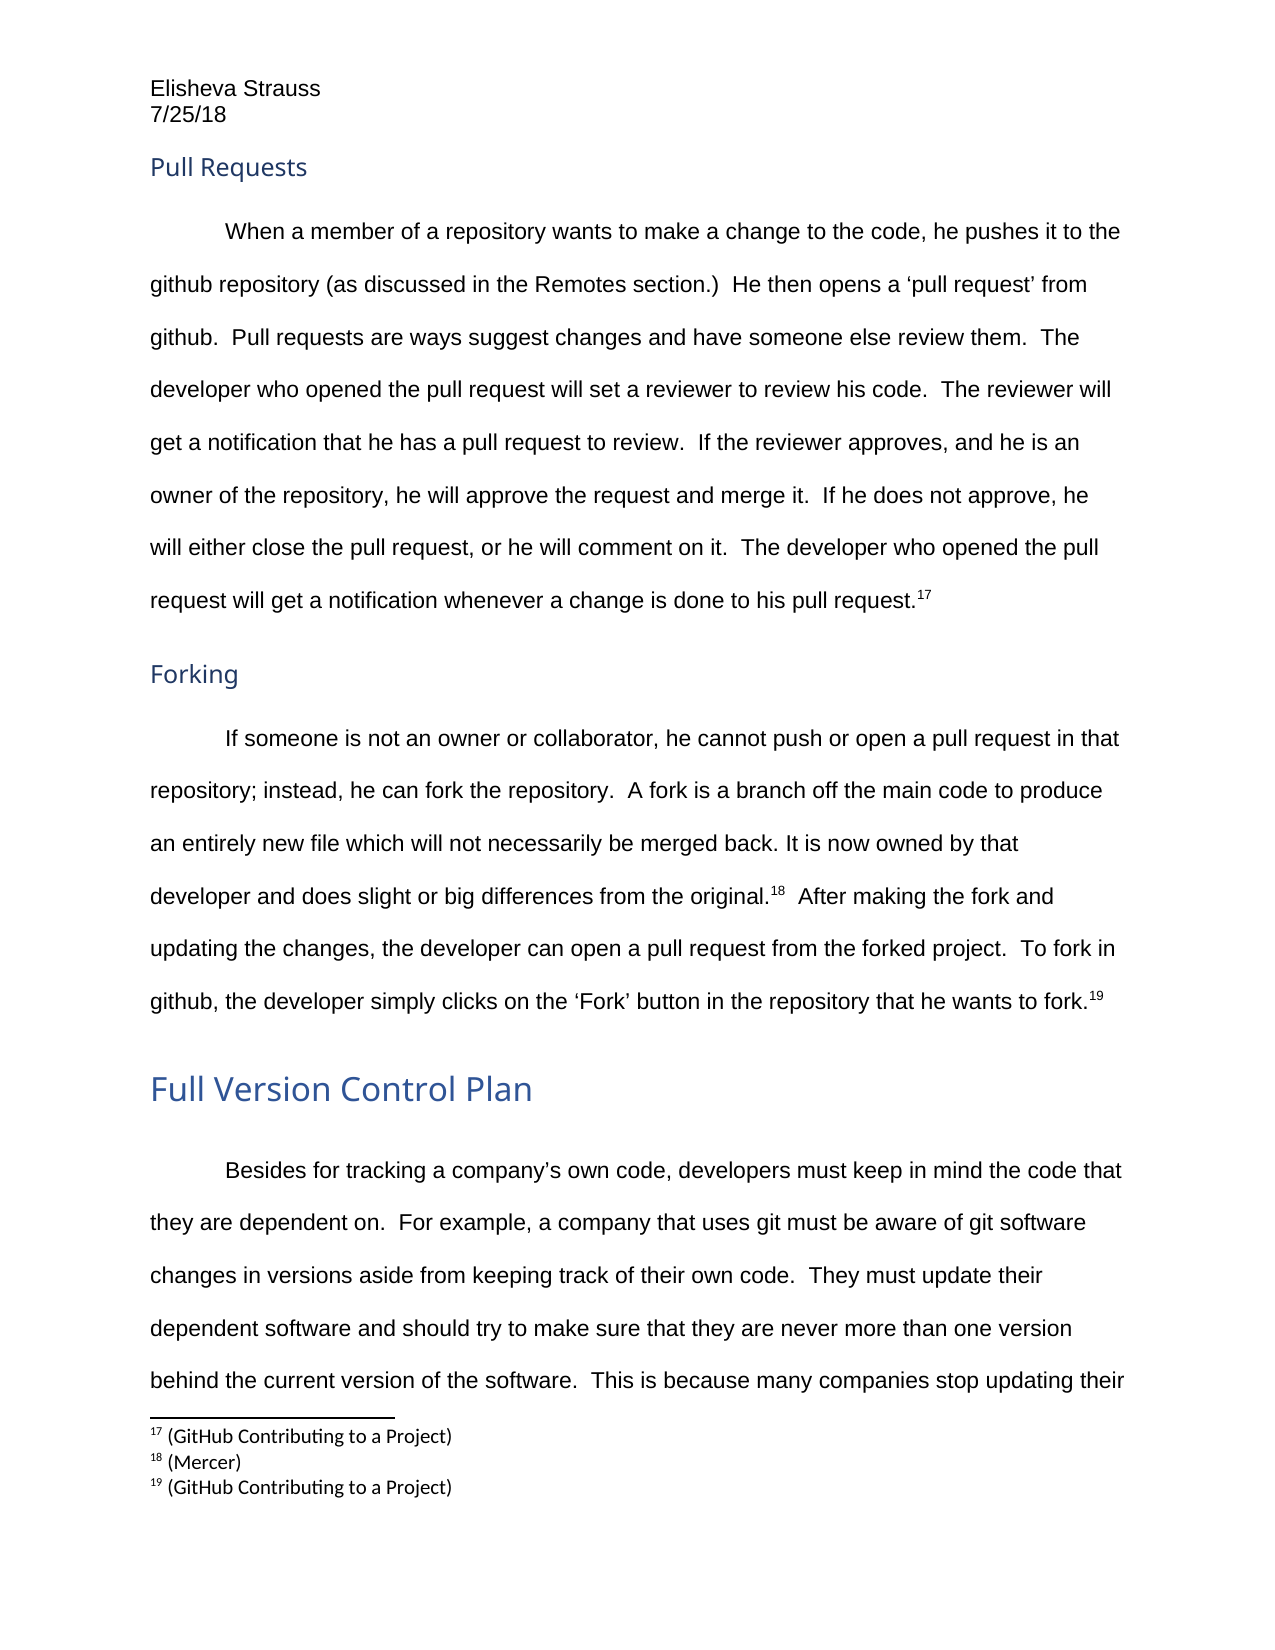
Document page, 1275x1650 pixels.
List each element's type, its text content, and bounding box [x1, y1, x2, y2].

text If someone is not an owner or collaborator, he cannot push or open a pull request in that repository; instead, he can fork the repository. A fork is a branch off the main code to produce an entirely new file which will not necessarily be merged back. It is now owned by that developer and does slight or big differences from the original. After making the fork and updating the changes, the developer can open a pull request from the forked project. To fork in github, the developer simply clicks on the ‘Fork’ button in the repository that he wants to fork. [150, 724, 1125, 1014]
subtitle Forking [150, 656, 1125, 691]
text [150, 1157, 1125, 1394]
text When a member of a repository wants to make a change to the code, he pushes it to the github repository (as discussed in the Remotes section.) He then opens a ‘pull request’ from github. Pull requests are ways suggest changes and have someone else review them. The developer who opened the pull request will set a reviewer to review his code. The reviewer will get a notification that he has a pull request to review. If the reviewer approves, and he is an owner of the repository, he will approve the request and merge it. If he does not approve, he will either close the pull request, or he will comment on it. The developer who opened the pull request will get a notification whenever a change is done to his pull request. [150, 218, 1125, 613]
subtitle Pull Requests [150, 150, 1125, 184]
subtitle Full Version Control Plan [150, 1066, 1125, 1111]
